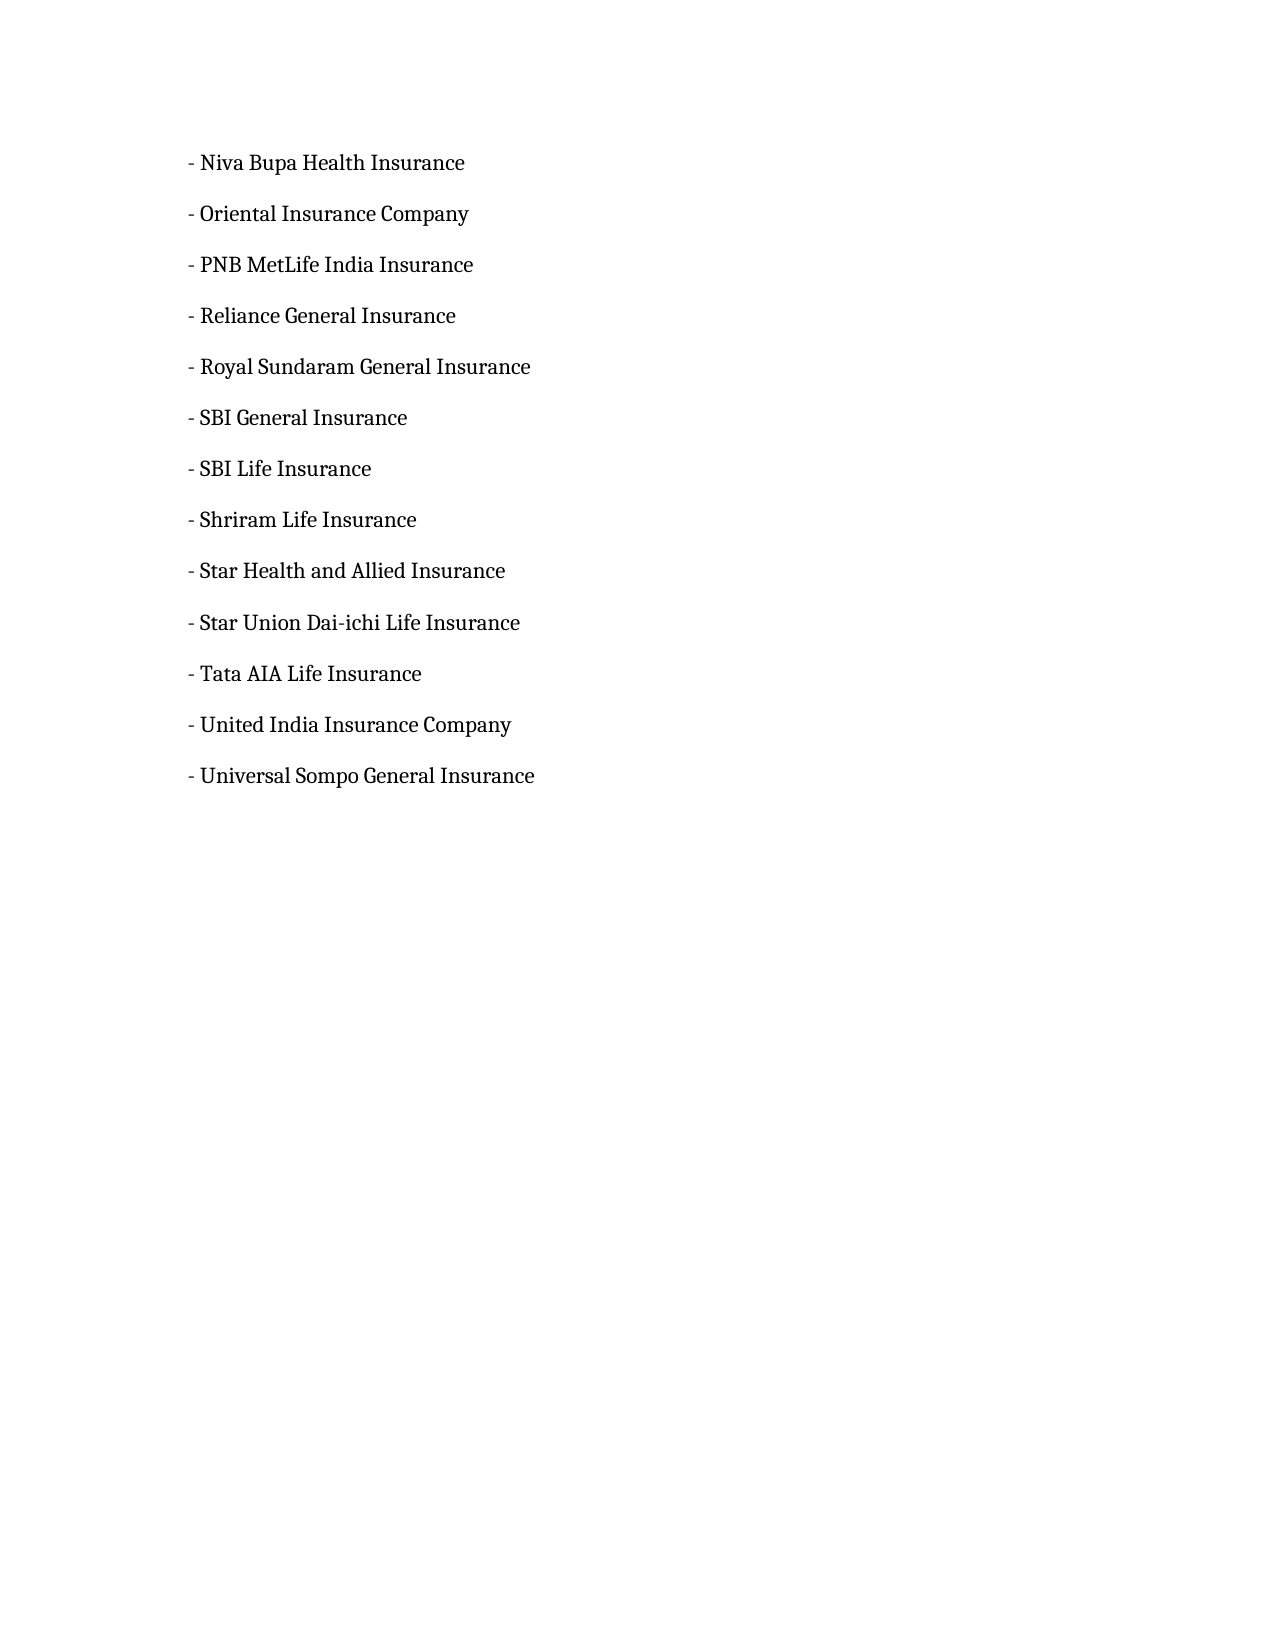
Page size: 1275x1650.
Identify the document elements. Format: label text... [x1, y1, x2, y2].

text - Tata AIA Life Insurance [187, 660, 1087, 687]
text - United India Insurance Company [187, 711, 1087, 738]
text - Reliance General Insurance [187, 303, 1087, 329]
text - Niva Bupa Health Insurance [187, 150, 1087, 176]
text - SBI General Insurance [187, 405, 1087, 432]
text - SBI Life Insurance [187, 456, 1087, 483]
text - Shriram Life Insurance [187, 507, 1087, 534]
text - Universal Sompo General Insurance [187, 762, 1087, 789]
text - Royal Sundaram General Insurance [187, 354, 1087, 381]
text - PNB MetLife India Insurance [187, 252, 1087, 278]
text - Star Health and Allied Insurance [187, 558, 1087, 585]
text - Oriental Insurance Company [187, 201, 1087, 227]
text - Star Union Dai-ichi Life Insurance [187, 609, 1087, 636]
